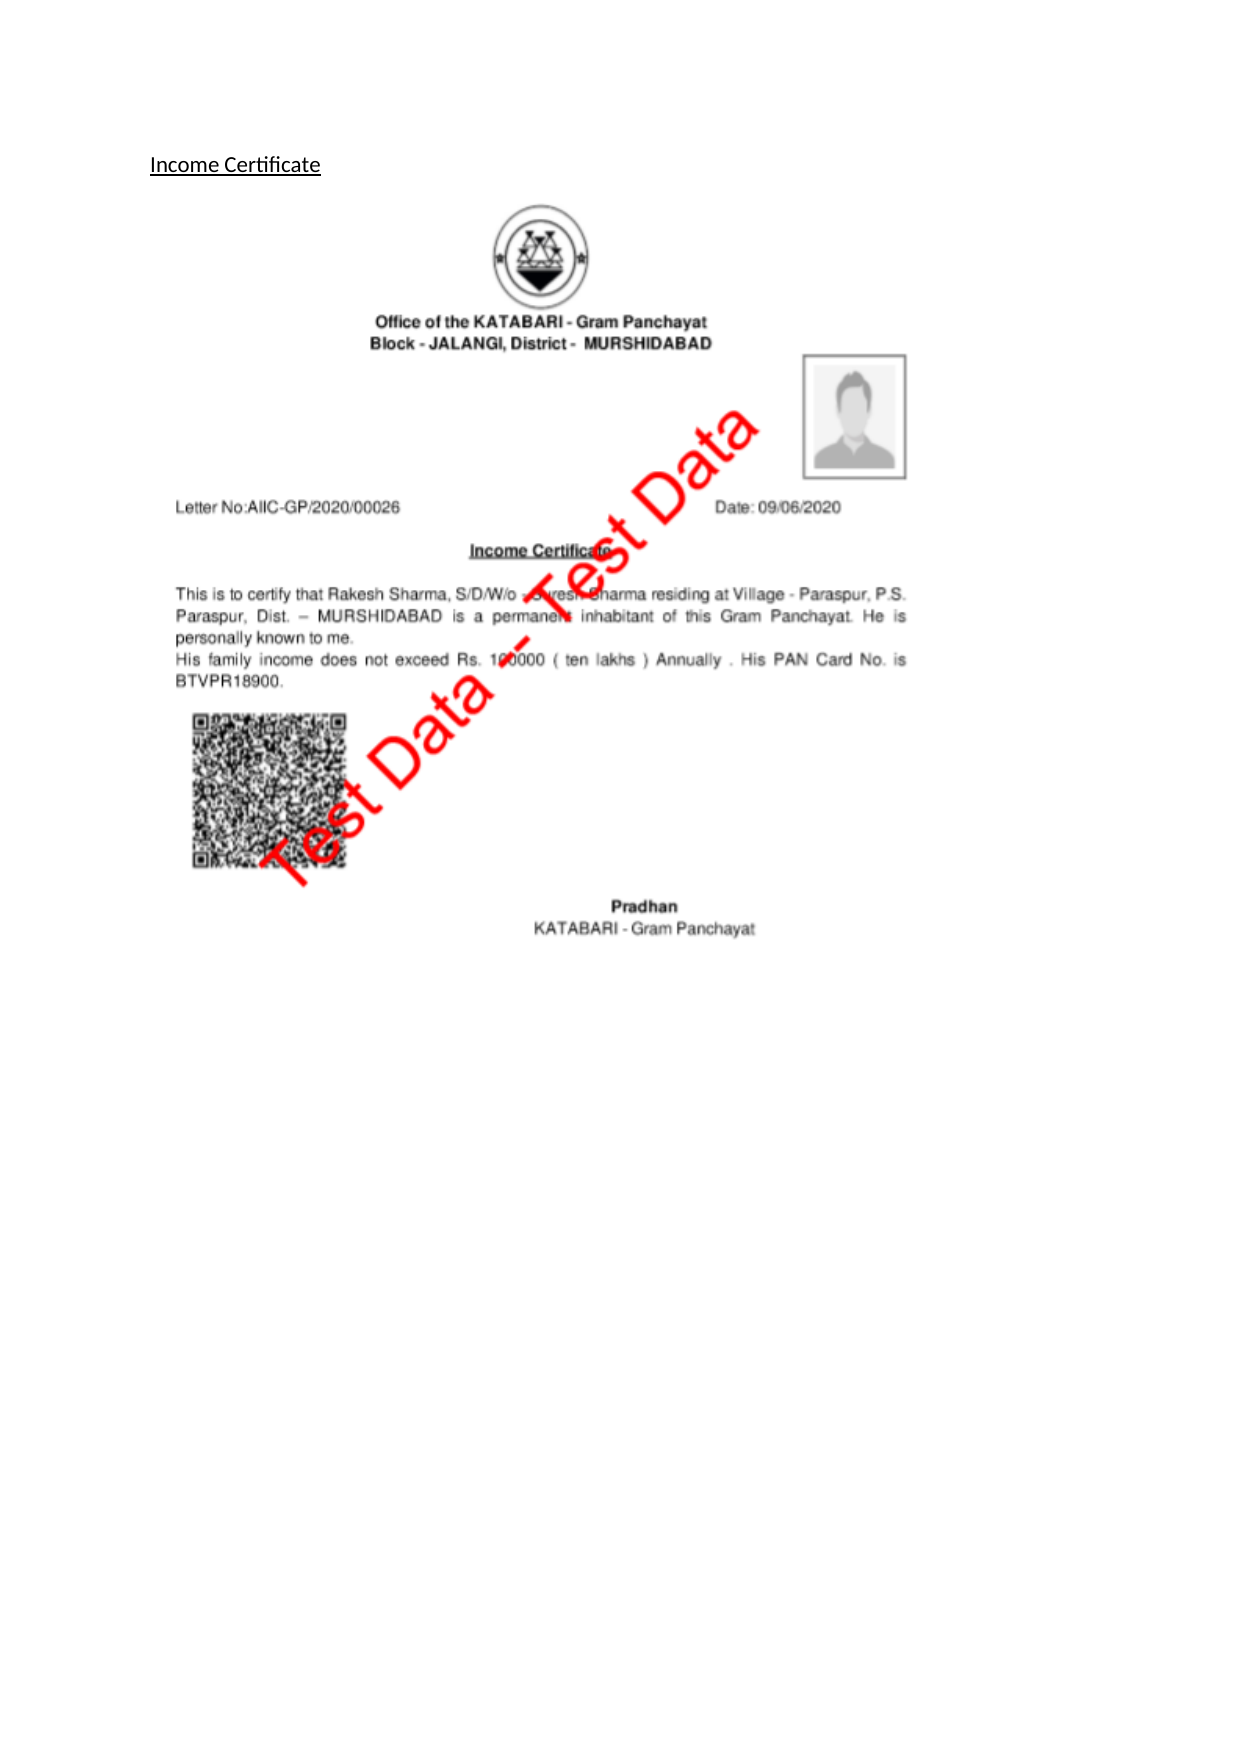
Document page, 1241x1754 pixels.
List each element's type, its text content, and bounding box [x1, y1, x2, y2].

text Income Certificate [150, 150, 1090, 178]
picture [150, 196, 931, 1029]
